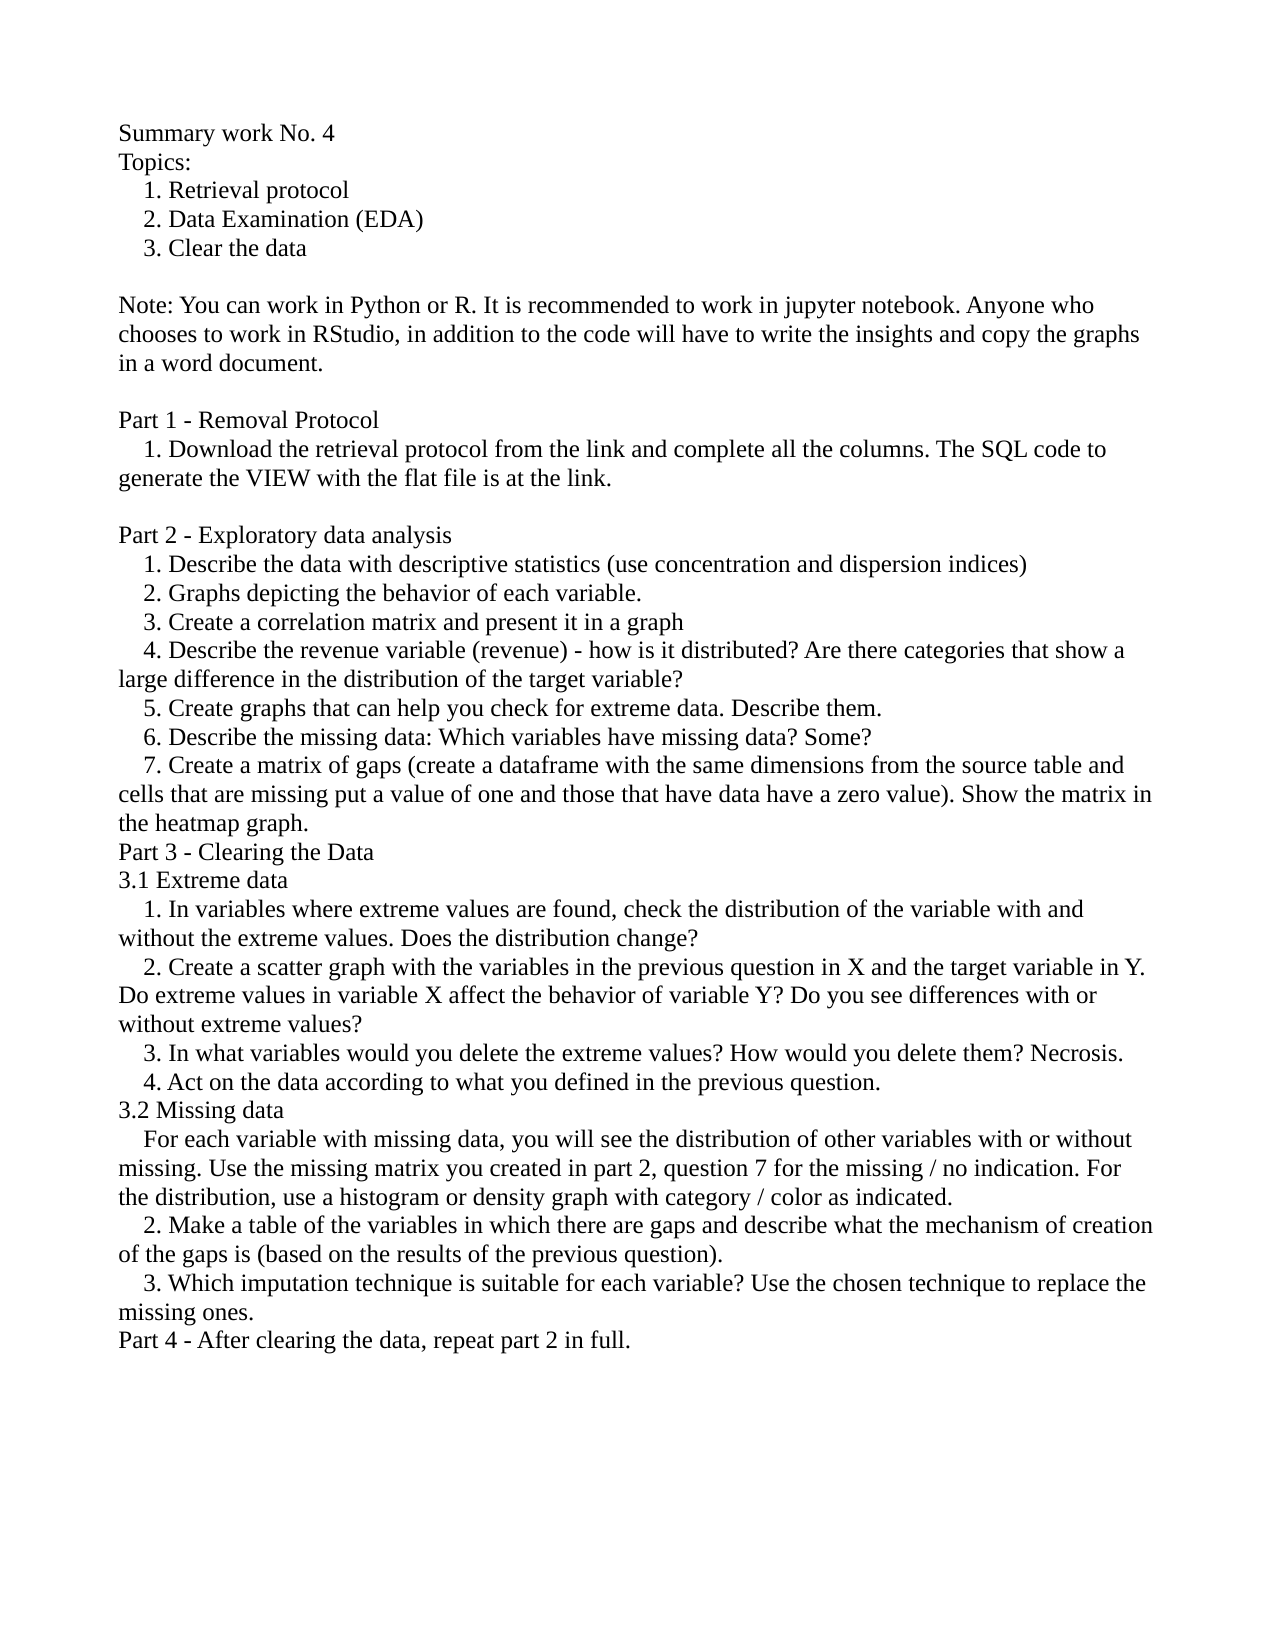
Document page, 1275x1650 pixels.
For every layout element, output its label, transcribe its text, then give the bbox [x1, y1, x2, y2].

text 3. In what variables would you delete the extreme values? How would you delete them? Necrosis. [118, 1038, 1157, 1067]
text 3.2 Missing data [118, 1096, 1157, 1124]
text 3. Which imputation technique is suitable for each variable? Use the chosen technique to replace the missing ones. [118, 1268, 1157, 1326]
text 3. Create a correlation matrix and present it in a graph [118, 607, 1157, 636]
text Part 1 - Removal Protocol [118, 406, 1157, 434]
text 3. Clear the data [118, 233, 1157, 262]
text 4. Describe the revenue variable (revenue) - how is it distributed? Are there categories that show a large difference in the distribution of the target variable? [118, 636, 1157, 693]
text 1. In variables where extreme values ​​are found, check the distribution of the variable with and without the extreme values. Does the distribution change? [118, 894, 1157, 952]
text 2. Make a table of the variables in which there are gaps and describe what the mechanism of creation of the gaps is (based on the results of the previous question). [118, 1211, 1157, 1268]
text 7. Create a matrix of gaps (create a dataframe with the same dimensions from the source table and cells that are missing put a value of one and those that have data have a zero value). Show the matrix in the heatmap graph. [118, 751, 1157, 837]
text 5. Create graphs that can help you check for extreme data. Describe them. [118, 693, 1157, 722]
text 3.1 Extreme data [118, 866, 1157, 894]
text Summary work No. 4 [118, 118, 1157, 147]
text 2. Data Examination (EDA) [118, 204, 1157, 233]
text 1. Describe the data with descriptive statistics (use concentration and dispersion indices) [118, 549, 1157, 578]
text 2. Graphs depicting the behavior of each variable. [118, 578, 1157, 607]
text 1. Download the retrieval protocol from the link and complete all the columns. The SQL code to generate the VIEW with the flat file is at the link. [118, 434, 1157, 492]
text Topics: [118, 147, 1157, 176]
text 2. Create a scatter graph with the variables in the previous question in X and the target variable in Y. Do extreme values ​​in variable X affect the behavior of variable Y? Do you see differences with or without extreme values? [118, 952, 1157, 1038]
text Part 2 - Exploratory data analysis [118, 521, 1157, 549]
text Part 3 - Clearing the Data [118, 837, 1157, 866]
text For each variable with missing data, you will see the distribution of other variables with or without missing. Use the missing matrix you created in part 2, question 7 for the missing / no indication. For the distribution, use a histogram or density graph with category / color as indicated. [118, 1124, 1157, 1211]
text Note: You can work in Python or R. It is recommended to work in jupyter notebook. Anyone who chooses to work in RStudio, in addition to the code will have to write the insights and copy the graphs in a word document. [118, 291, 1157, 377]
text 4. Act on the data according to what you defined in the previous question. [118, 1067, 1157, 1096]
text Part 4 - After clearing the data, repeat part 2 in full. [118, 1326, 1157, 1354]
text 1. Retrieval protocol [118, 176, 1157, 204]
text 6. Describe the missing data: Which variables have missing data? Some? [118, 722, 1157, 751]
